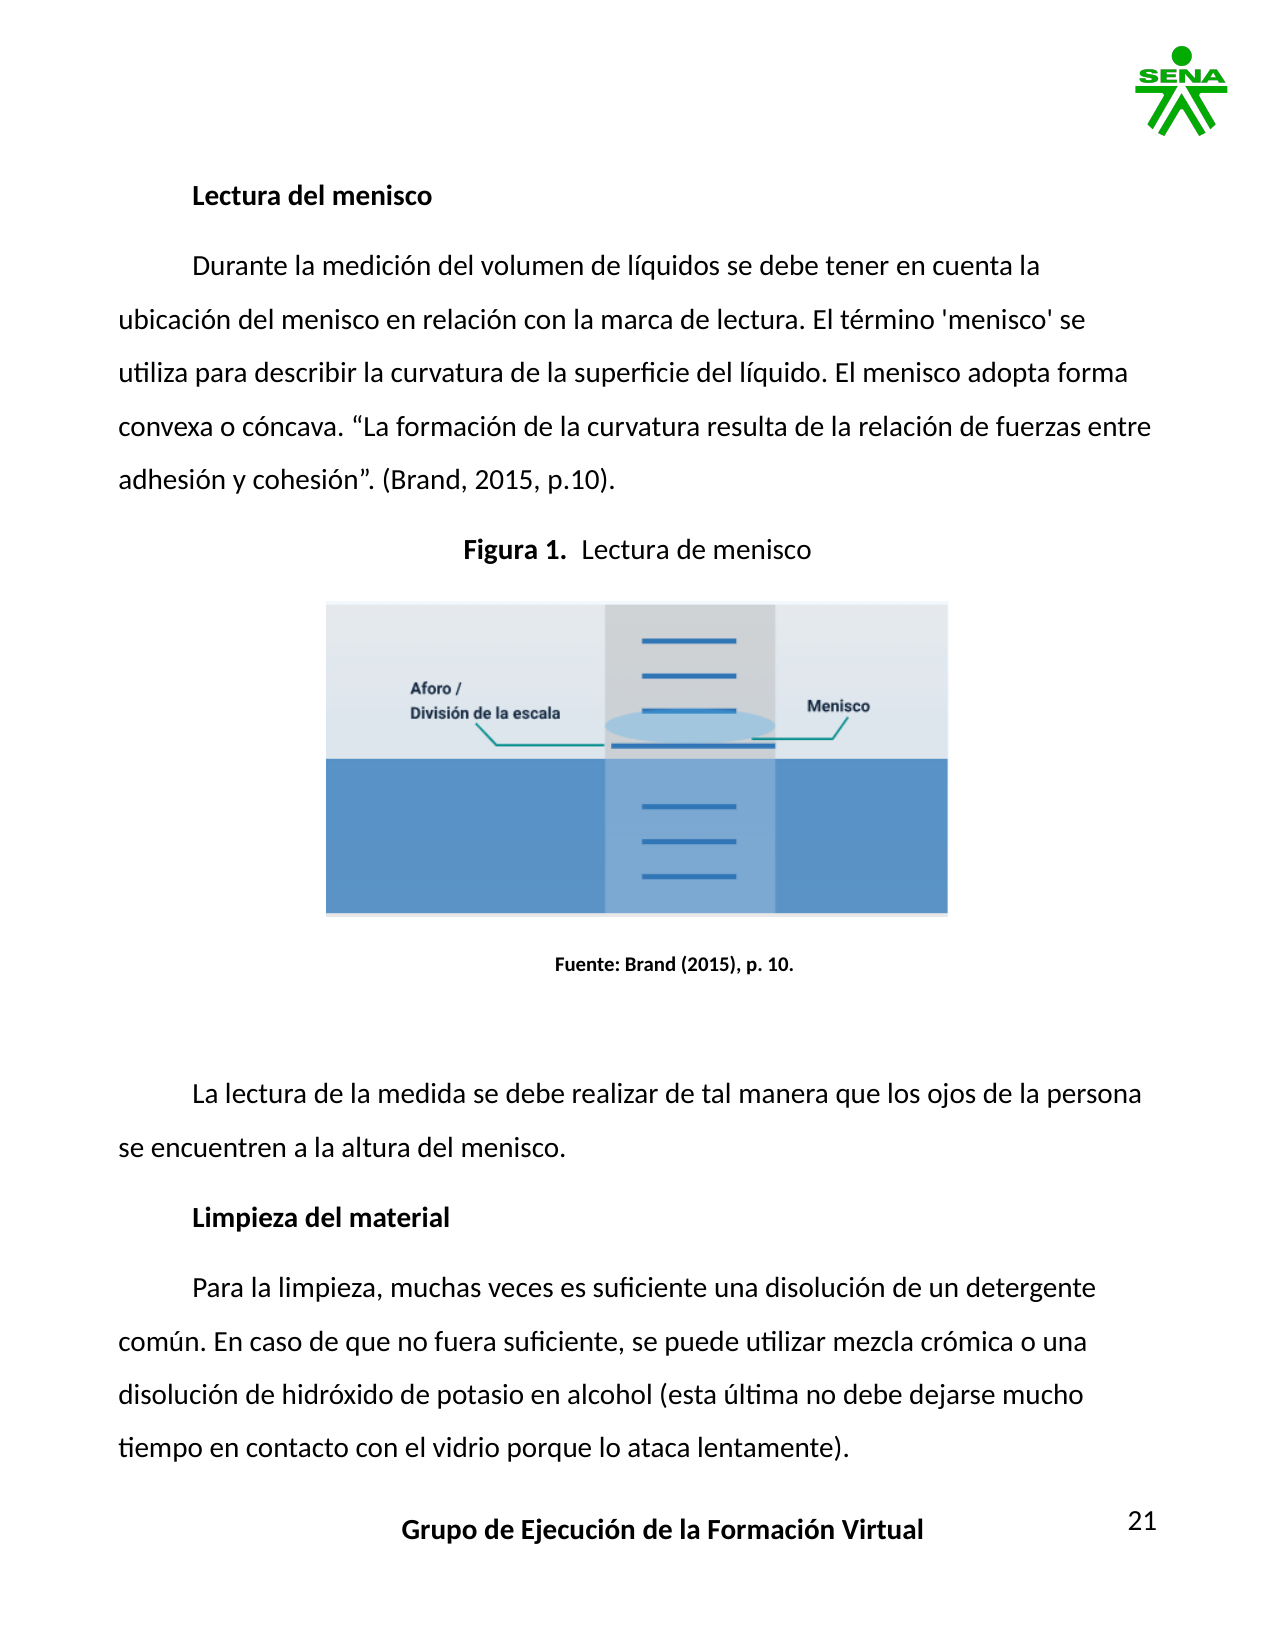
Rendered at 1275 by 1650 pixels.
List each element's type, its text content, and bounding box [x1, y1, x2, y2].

text La lectura de la medida se debe realizar de tal manera que los ojos de la persona se encuentren a la altura del menisco. [118, 1076, 1157, 1165]
text Durante la medición del volumen de líquidos se debe tener en cuenta la ubicación del menisco en relación con la marca de lectura. El término 'menisco' se utiliza para describir la curvatura de la superficie del líquido. El menisco adopta forma convexa o cóncava. “La formación de la curvatura resulta de la relación de fuerzas entre adhesión y cohesión”. (Brand, 2015, p.10). [118, 247, 1157, 497]
text Limpieza del material [118, 1199, 1157, 1235]
text Lectura del menisco [118, 177, 1157, 213]
picture [1135, 46, 1228, 136]
text Fuente: Brand (2015), p. 10. [118, 951, 1157, 976]
picture [326, 601, 949, 917]
text Para la limpieza, muchas veces es suficiente una disolución de un detergente común. En caso de que no fuera suficiente, se puede utilizar mezcla crómica o una disolución de hidróxido de potasio en alcohol (esta última no debe dejarse mucho tiempo en contacto con el vidrio porque lo ataca lentamente). [118, 1269, 1157, 1465]
text Lectura de menisco [118, 531, 1157, 567]
